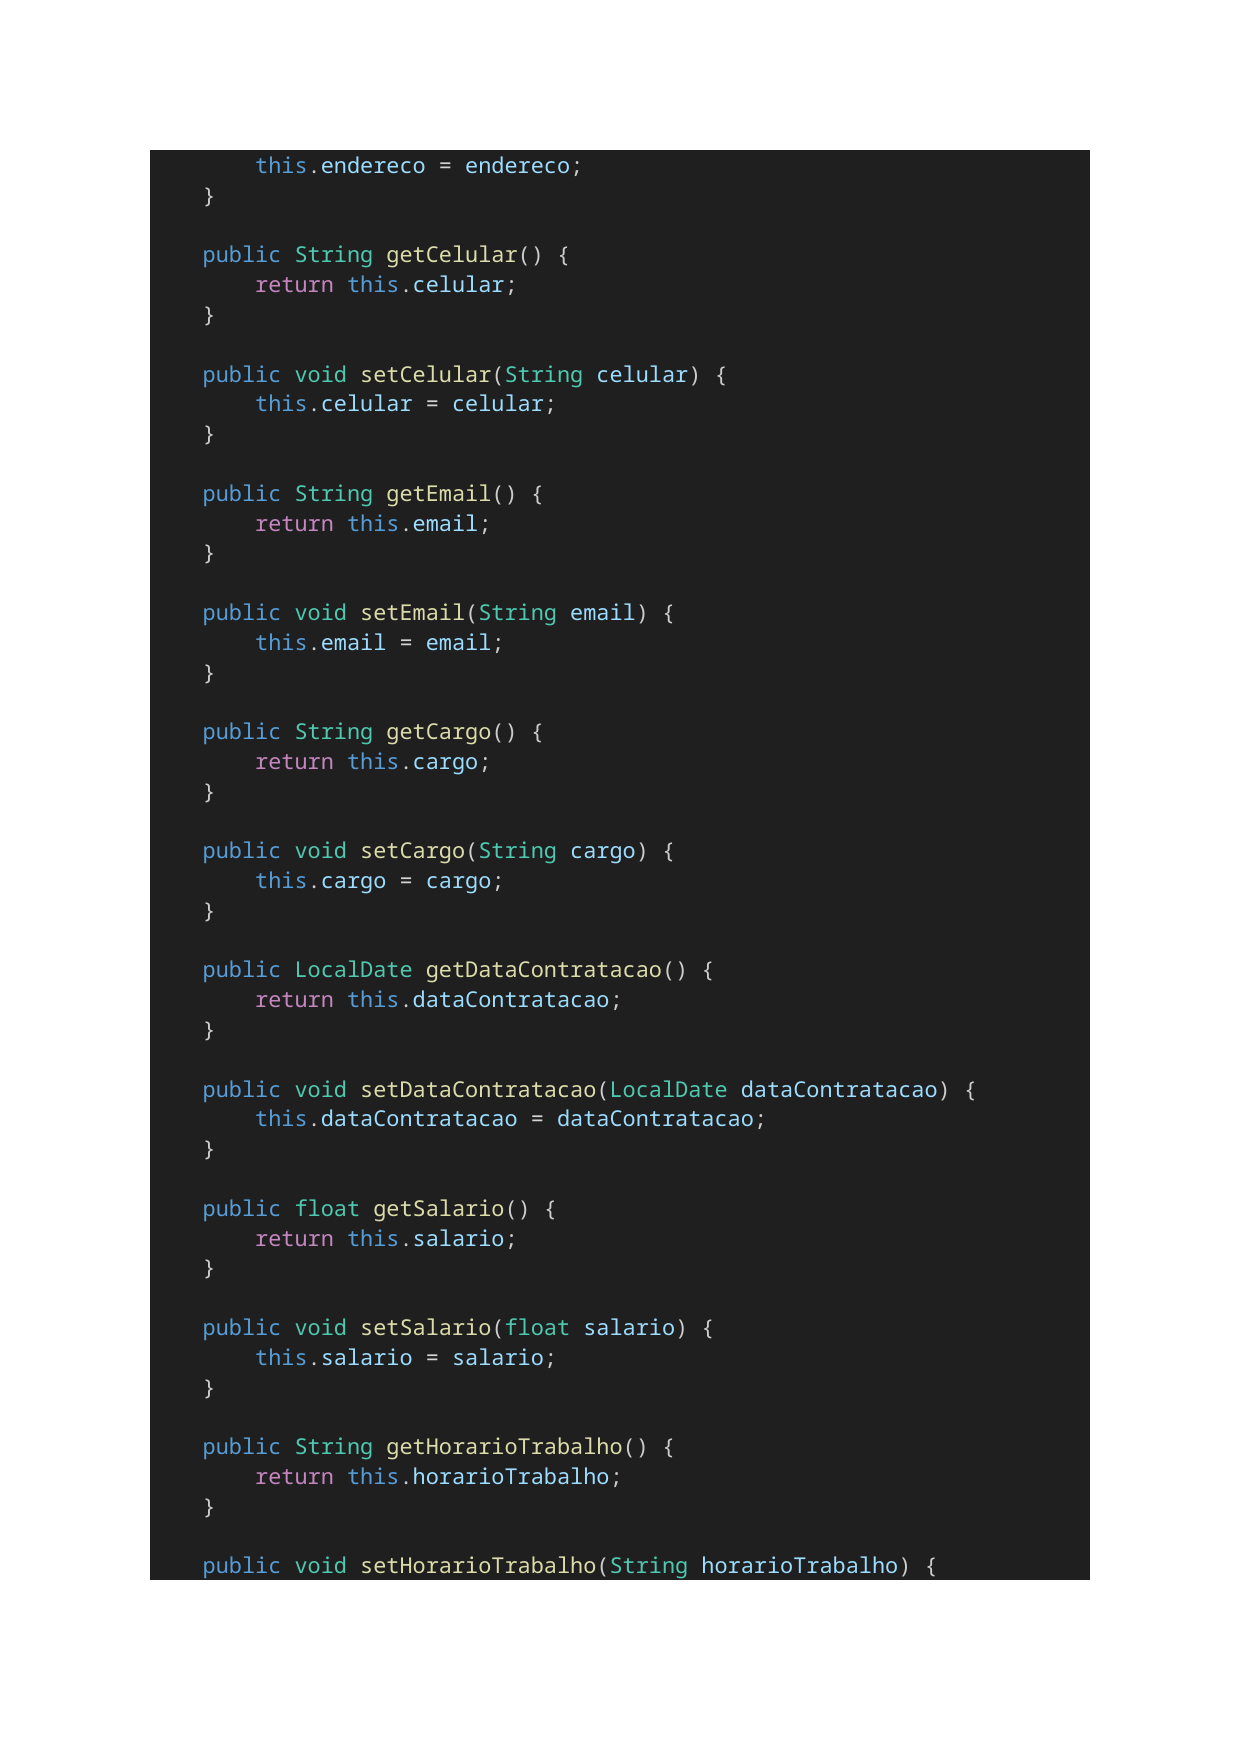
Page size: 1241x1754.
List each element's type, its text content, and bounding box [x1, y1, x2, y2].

text } [150, 1252, 1090, 1282]
text } [150, 537, 1090, 567]
text return this.celular; [150, 269, 1090, 299]
text public void setSalario(float salario) { [150, 1312, 1090, 1342]
text public void setCargo(String cargo) { [150, 835, 1090, 865]
text } [150, 418, 1090, 448]
text this.cargo = cargo; [150, 865, 1090, 895]
text this.email = email; [150, 627, 1090, 656]
text return this.dataContratacao; [150, 984, 1090, 1014]
text return this.cargo; [150, 746, 1090, 776]
text this.salario = salario; [150, 1342, 1090, 1371]
text return this.horarioTrabalho; [150, 1461, 1090, 1491]
text public String getCargo() { [150, 716, 1090, 746]
text public void setEmail(String email) { [150, 597, 1090, 627]
text } [150, 776, 1090, 805]
text } [150, 656, 1090, 686]
text this.celular = celular; [150, 388, 1090, 418]
text } [150, 1133, 1090, 1163]
text } [150, 180, 1090, 209]
text public LocalDate getDataContratacao() { [150, 954, 1090, 984]
text public String getCelular() { [150, 239, 1090, 269]
text } [150, 299, 1090, 329]
text } [150, 1491, 1090, 1520]
text return this.email; [150, 507, 1090, 537]
text public void setCelular(String celular) { [150, 358, 1090, 388]
text } [150, 1371, 1090, 1401]
text return this.salario; [150, 1222, 1090, 1252]
text this.dataContratacao = dataContratacao; [150, 1103, 1090, 1133]
text public void setDataContratacao(LocalDate dataContratacao) { [150, 1073, 1090, 1103]
text this.endereco = endereco; [150, 150, 1090, 180]
text public String getEmail() { [150, 478, 1090, 507]
text public String getHorarioTrabalho() { [150, 1431, 1090, 1461]
text public float getSalario() { [150, 1193, 1090, 1222]
text } [150, 1014, 1090, 1044]
text } [150, 895, 1090, 924]
text public void setHorarioTrabalho(String horarioTrabalho) { [150, 1550, 1090, 1580]
